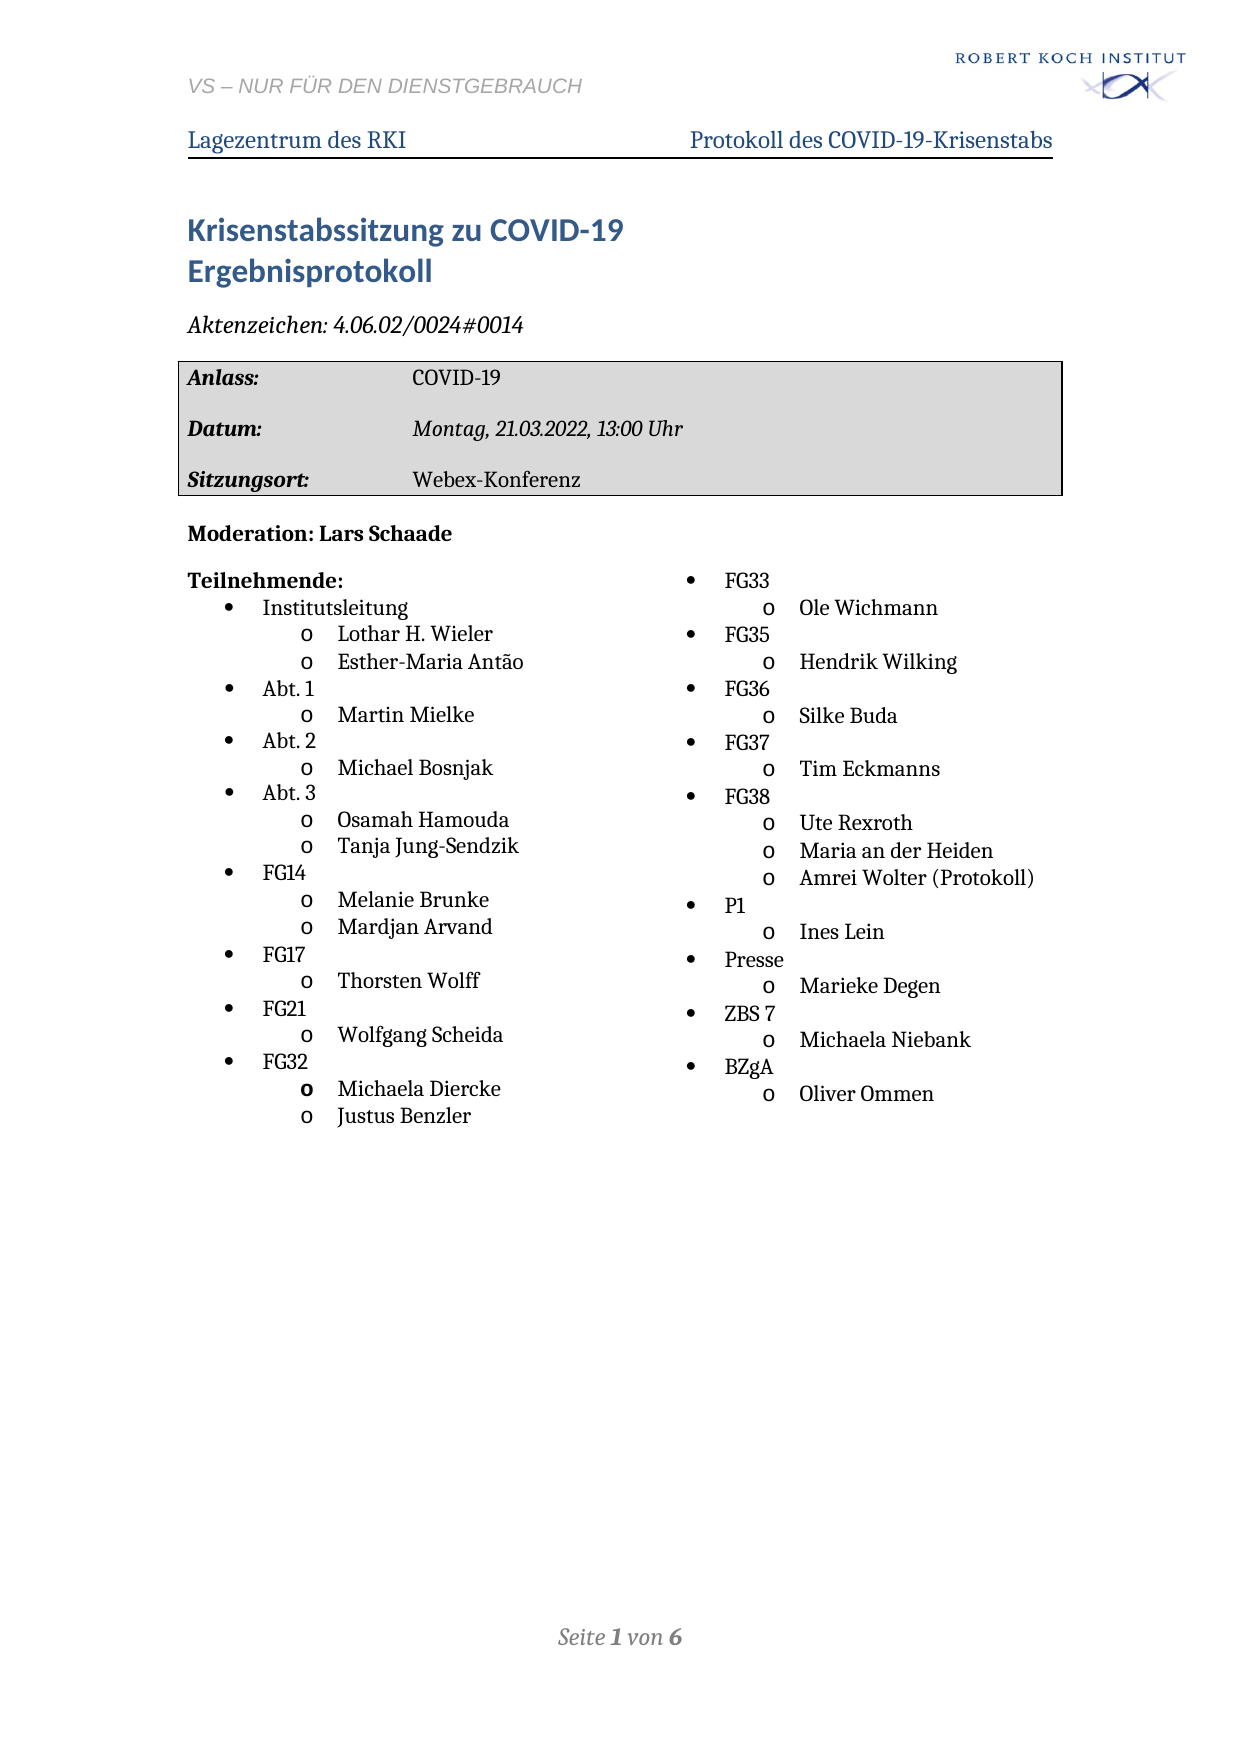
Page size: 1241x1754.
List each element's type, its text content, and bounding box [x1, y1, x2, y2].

list Michael Bosnjak [300, 754, 591, 780]
text Anlass: [179, 362, 1061, 391]
list Ute Rexroth [762, 810, 1053, 838]
list Wolfgang Scheida [300, 1022, 591, 1049]
list Ines Lein [762, 919, 1053, 946]
list Michaela Diercke [300, 1076, 591, 1103]
text Datum: [179, 412, 1061, 442]
list Lothar H. Wieler [300, 621, 591, 648]
list ZBS 7 [687, 1000, 1053, 1027]
text Sitzungsort: [179, 463, 1061, 495]
list Osamah Hamouda [300, 806, 591, 833]
list Marieke Degen [762, 973, 1053, 1000]
list Ole Wichmann [762, 595, 1053, 622]
text Moderation: Lars Schaade [187, 521, 1053, 547]
list FG21 [225, 995, 591, 1022]
list Esther-Maria Antão [300, 648, 591, 676]
list BZgA [687, 1054, 1053, 1081]
list Oliver Ommen [762, 1081, 1053, 1108]
list Maria an der Heiden [762, 838, 1053, 865]
text Teilnehmende: [187, 568, 591, 595]
text Ergebnisprotokoll [187, 249, 1053, 290]
subtitle Krisenstabssitzung zu COVID-19 [187, 209, 1053, 249]
list Justus Benzler [300, 1103, 591, 1131]
list FG35 [687, 622, 1053, 648]
list FG14 [225, 860, 591, 886]
list FG32 [225, 1049, 591, 1076]
list Melanie Brunke [300, 886, 591, 914]
list FG38 [687, 784, 1053, 810]
text Aktenzeichen: 4.06.02/0024#0014 [187, 311, 1053, 340]
list FG36 [687, 676, 1053, 702]
list FG33 [687, 568, 1053, 595]
list Abt. 2 [225, 728, 591, 754]
list Abt. 1 [225, 676, 591, 702]
list Tanja Jung-Sendzik [300, 833, 591, 860]
list FG17 [225, 941, 591, 968]
picture [947, 28, 1207, 105]
list Silke Buda [762, 702, 1053, 730]
list P1 [687, 893, 1053, 919]
list Presse [687, 946, 1053, 973]
list Thorsten Wolff [300, 968, 591, 995]
list Hendrik Wilking [762, 648, 1053, 676]
list Tim Eckmanns [762, 756, 1053, 784]
list Abt. 3 [225, 780, 591, 806]
list Martin Mielke [300, 702, 591, 728]
list Amrei Wolter (Protokoll) [762, 865, 1053, 893]
list FG37 [687, 730, 1053, 756]
list Institutsleitung [225, 595, 591, 621]
list Michaela Niebank [762, 1027, 1053, 1054]
list Mardjan Arvand [300, 914, 591, 941]
